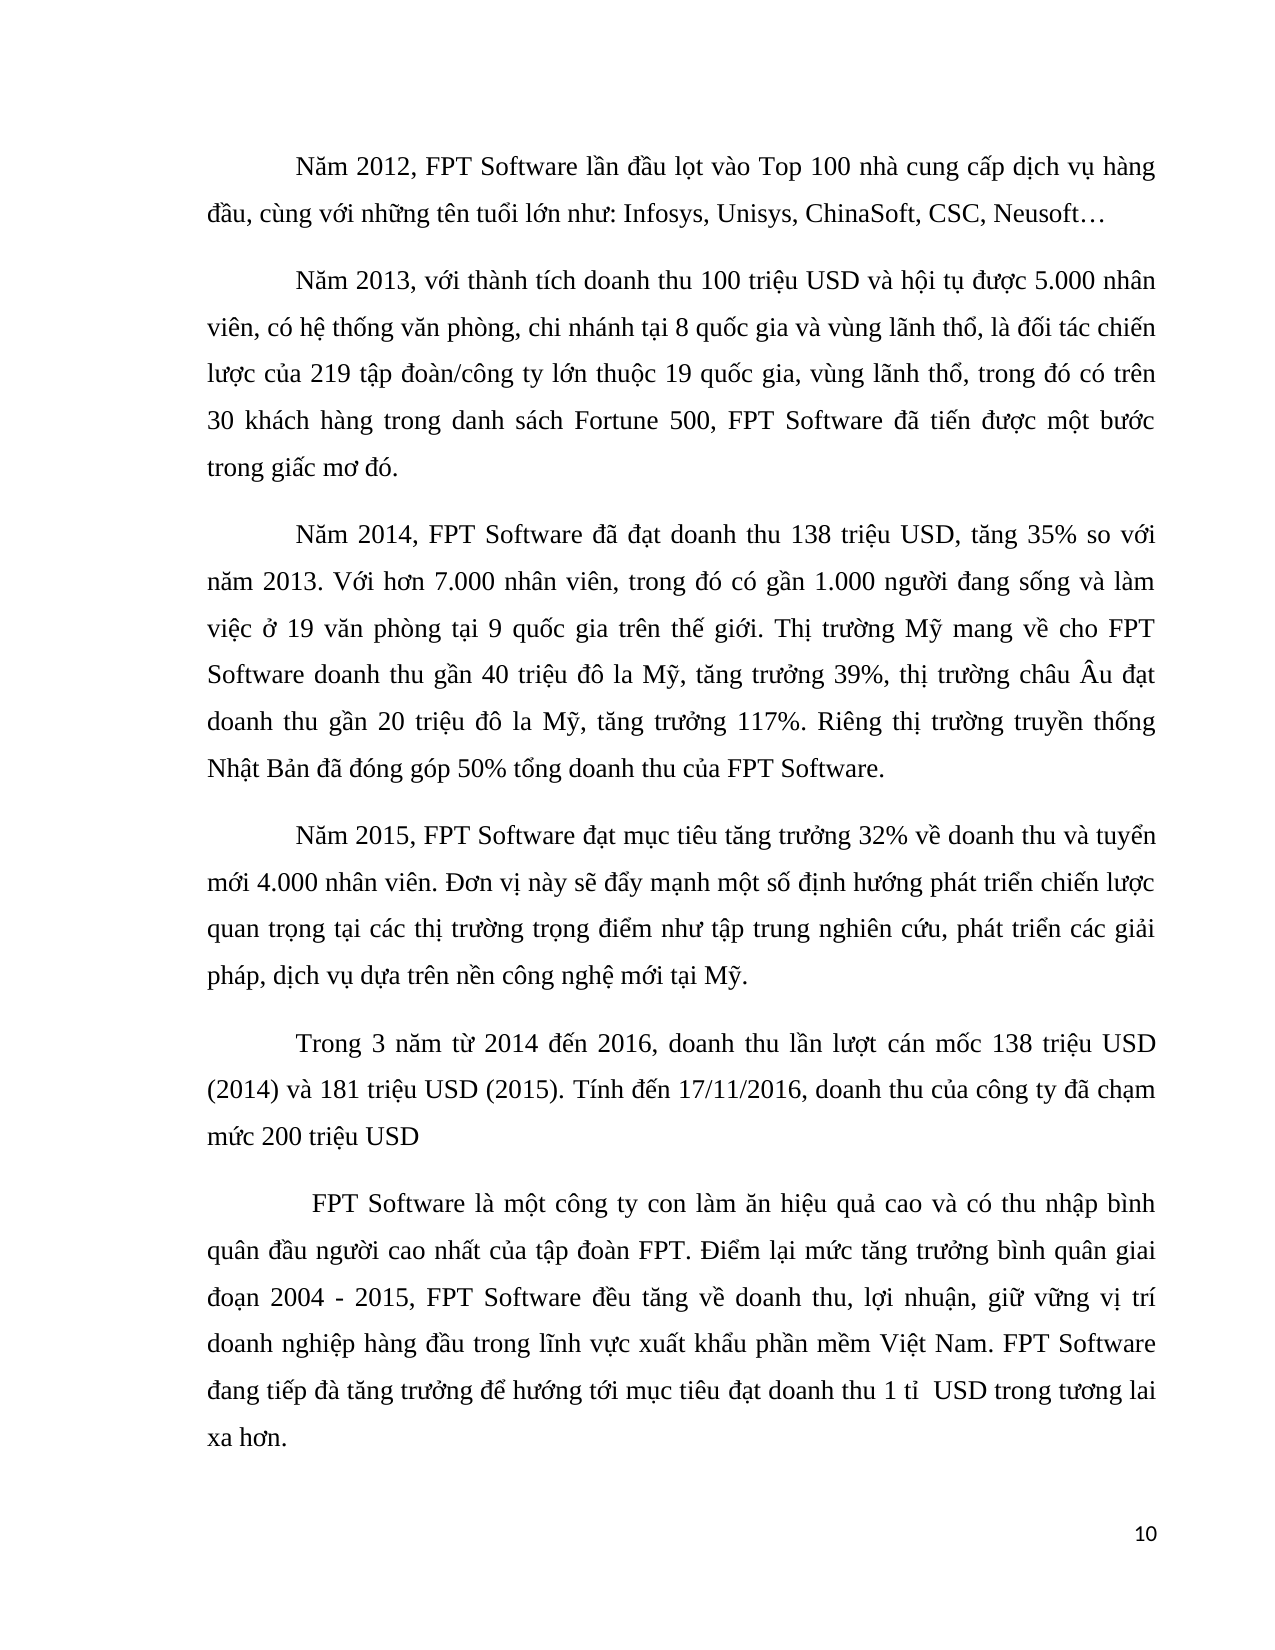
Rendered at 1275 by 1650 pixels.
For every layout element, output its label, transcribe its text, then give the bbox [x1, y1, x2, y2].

text Năm 2013, với thành tích doanh thu 100 triệu USD và hội tụ được 5.000 nhân viên, có hệ thống văn phòng, chi nhánh tại 8 quốc gia và vùng lãnh thổ, là đối tác chiến lược của 219 tập đoàn/công ty lớn thuộc 19 quốc gia, vùng lãnh thổ, trong đó có trên 30 khách hàng trong danh sách Fortune 500, FPT Software đã tiến được một bước trong giấc mơ đó. [207, 497, 1157, 715]
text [207, 1421, 1157, 1499]
text Năm 2012, FPT Software lần đầu lọt vào Top 100 nhà cung cấp dịch vụ hàng đầu, cùng với những tên tuổi lớn như: Infosys, Unisys, ChinaSoft, CSC, Neusoft… [207, 383, 1157, 461]
text Năm 2015, FPT Software đạt mục tiêu tăng trưởng 32% về doanh thu và tuyển mới 4.000 nhân viên. Đơn vị này sẽ đẩy mạnh một số định hướng phát triển chiến lược quan trọng tại các thị trường trọng điểm như tập trung nghiên cứu, phát triển các giải pháp, dịch vụ dựa trên nền công nghệ mới tại Mỹ. [207, 1052, 1157, 1224]
text Trong 3 năm từ 2014 đến 2016, doanh thu lần lượt cán mốc 138 triệu USD (2014) và 181 triệu USD (2015). Tính đến 17/11/2016, doanh thu của công ty đã chạm mức 200 triệu USD [207, 1260, 1157, 1384]
text Năm 2014, FPT Software đã đạt doanh thu 138 triệu USD, tăng 35% so với năm 2013. Với hơn 7.000 nhân viên, trong đó có gần 1.000 người đang sống và làm việc ở 19 văn phòng tại 9 quốc gia trên thế giới. Thị trường Mỹ mang về cho FPT Software doanh thu gần 40 triệu đô la Mỹ, tăng trưởng 39%, thị trường châu Âu đạt doanh thu gần 20 triệu đô la Mỹ, tăng trưởng 117%. Riêng thị trường truyền thống Nhật Bản đã đóng góp 50% tổng doanh thu của FPT Software. [207, 752, 1157, 1016]
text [214, 150, 1149, 368]
